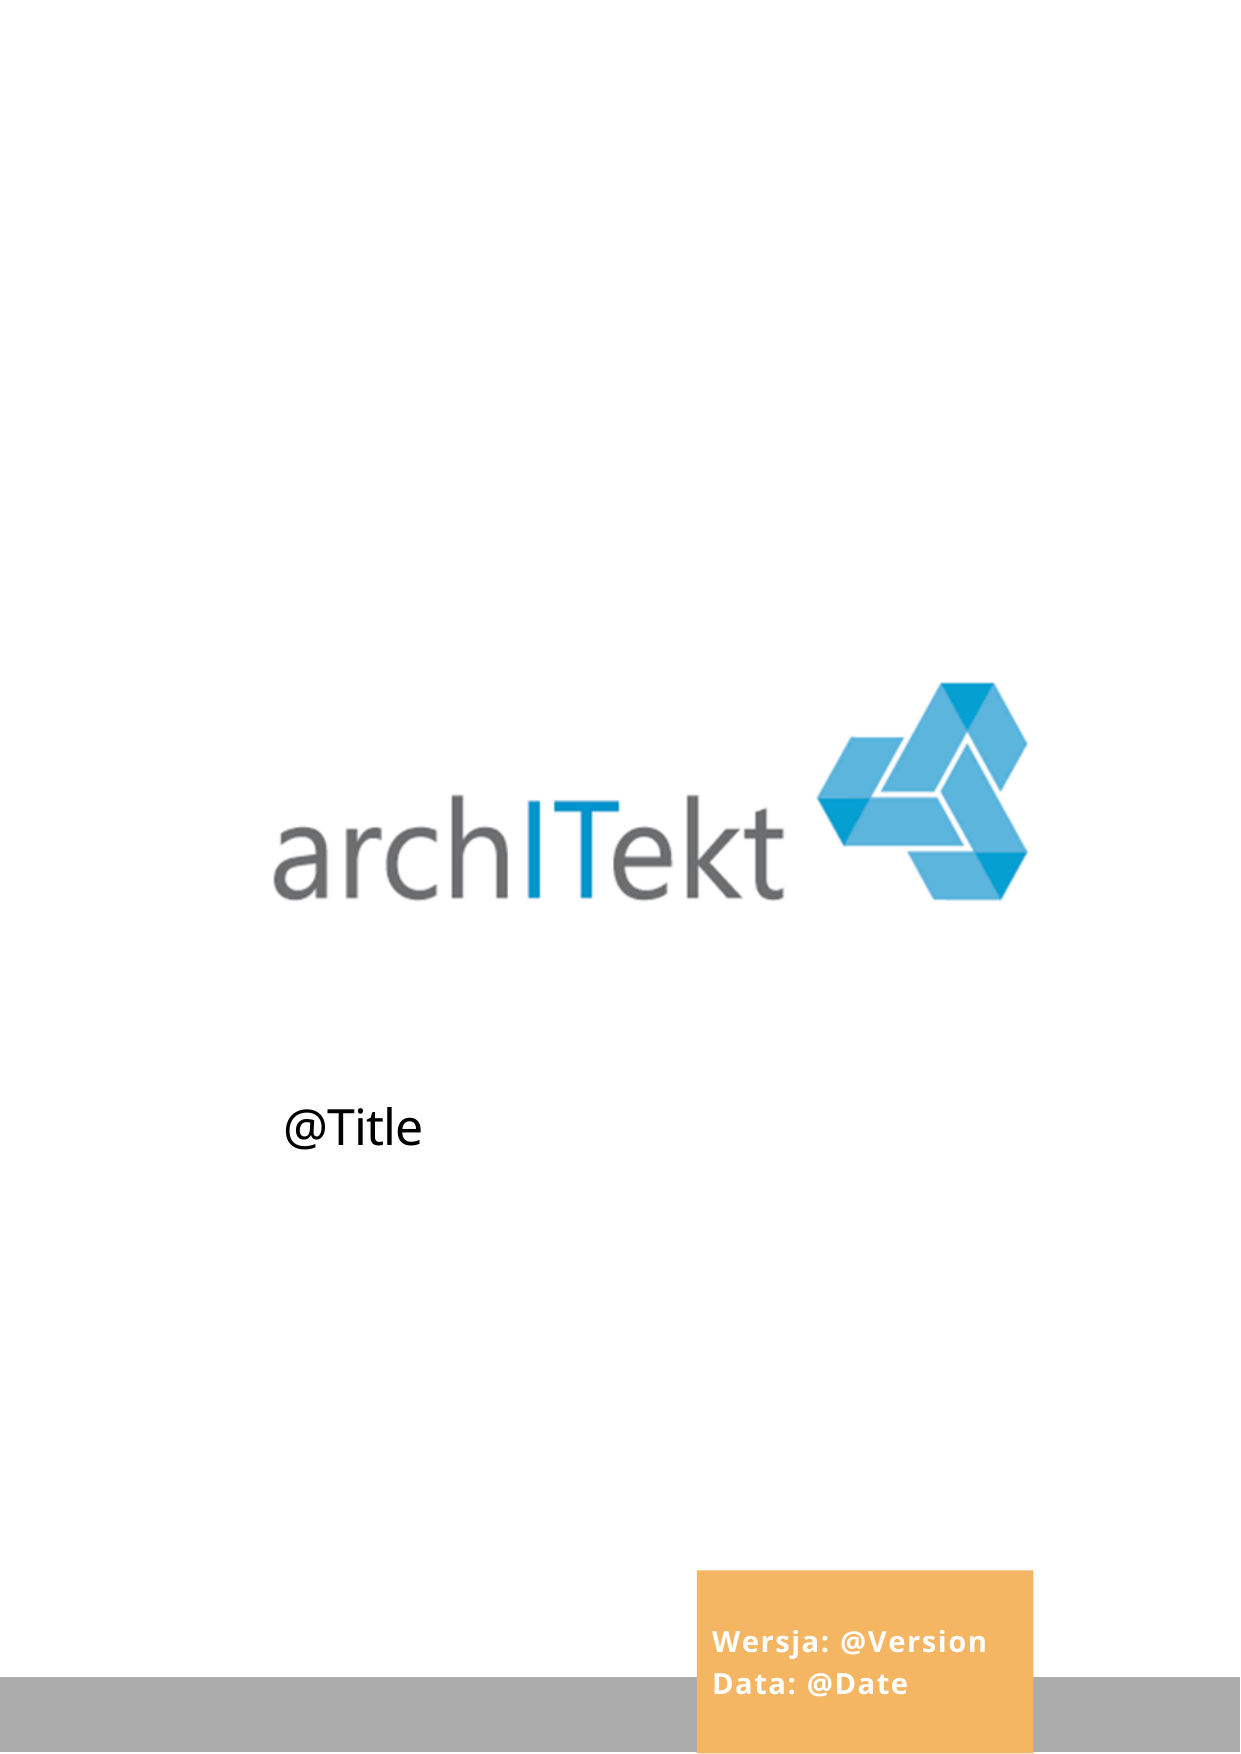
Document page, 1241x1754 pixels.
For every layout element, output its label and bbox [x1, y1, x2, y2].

picture [267, 678, 1034, 925]
